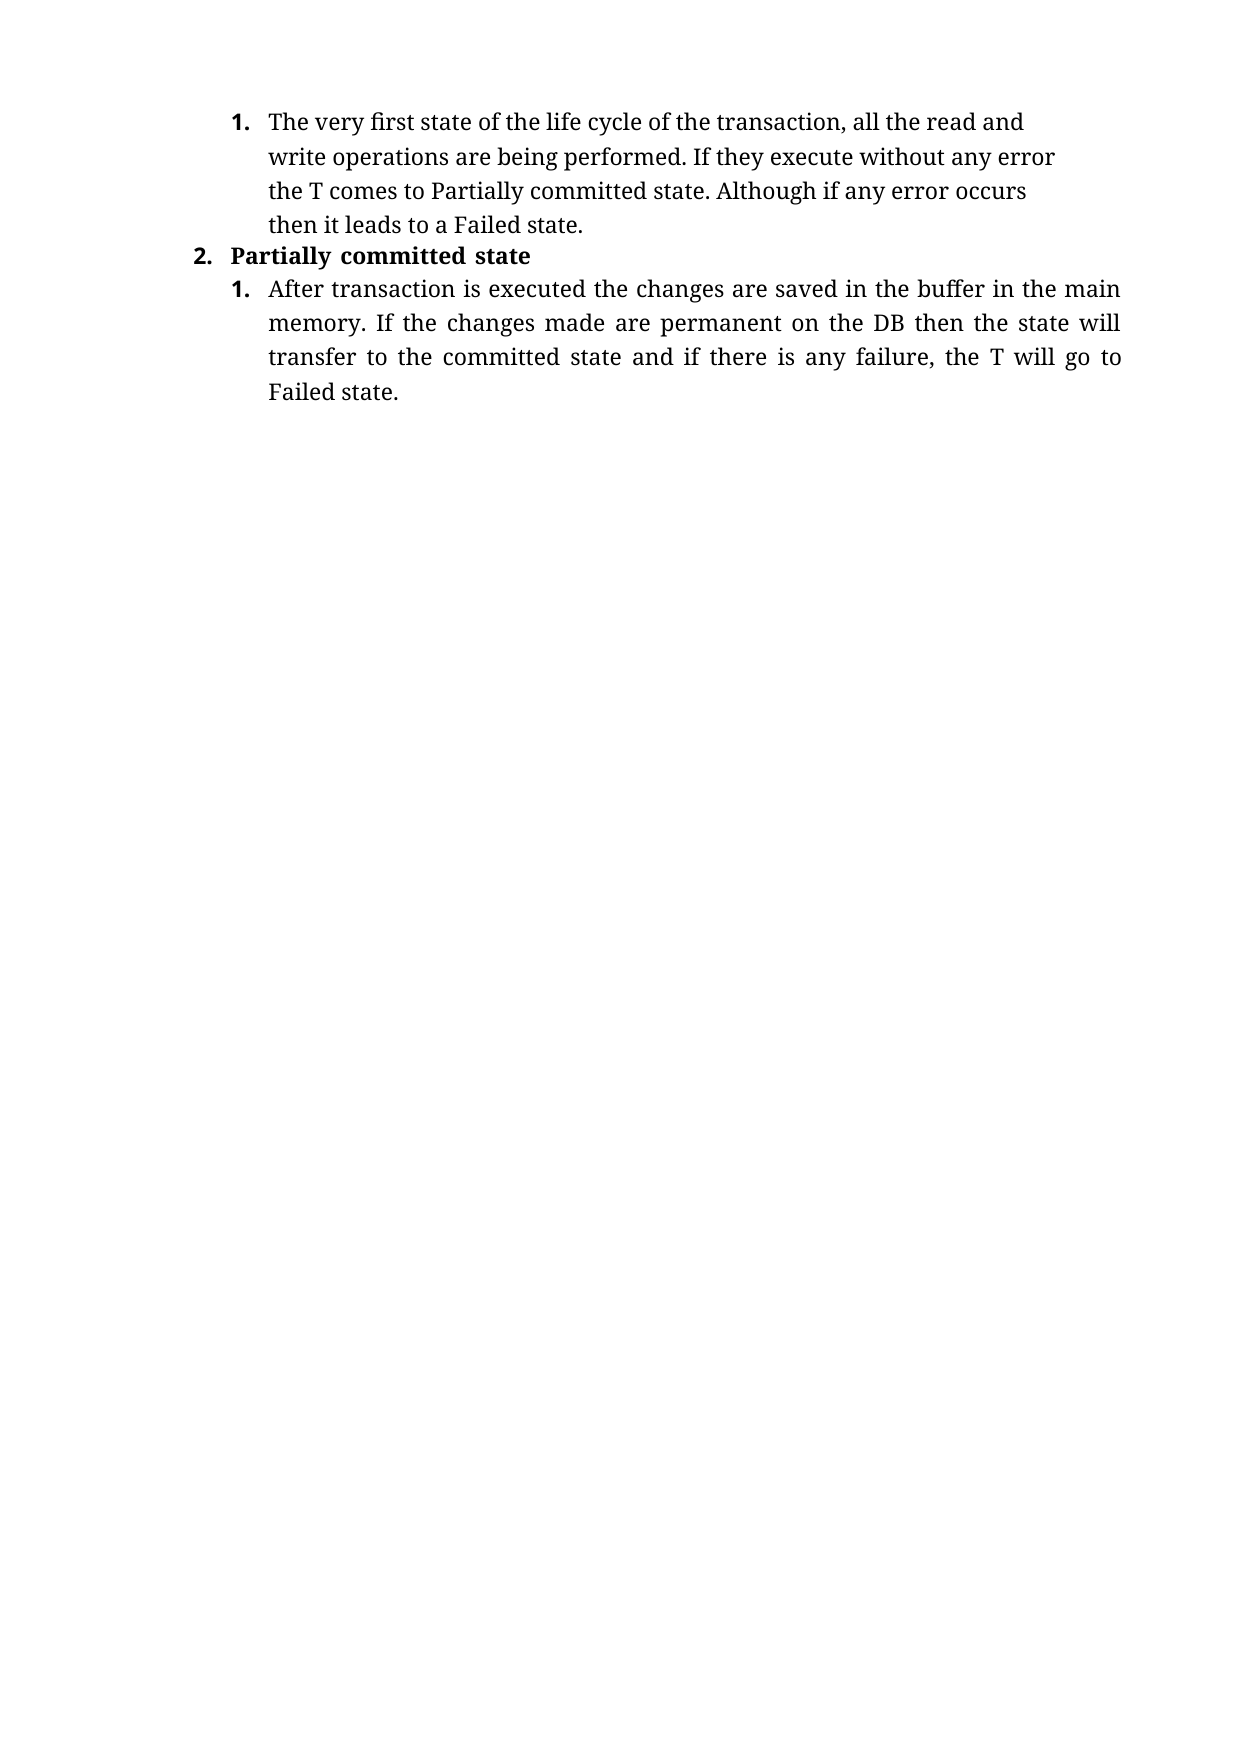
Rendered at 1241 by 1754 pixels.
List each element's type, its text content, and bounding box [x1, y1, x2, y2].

list After transaction is executed the changes are saved in the buffer in the main memory. If the changes made are permanent on the DB then the state will transfer to the committed state and if there is any failure, the T will go to Failed state. [231, 272, 1122, 407]
subtitle Partially committed state [193, 244, 1240, 270]
list The very first state of the life cycle of the transaction, all the read and write operations are being performed. If they execute without any error the T comes to Partially committed state. Although if any error occurs then it leads to a Failed state. [231, 106, 1082, 241]
